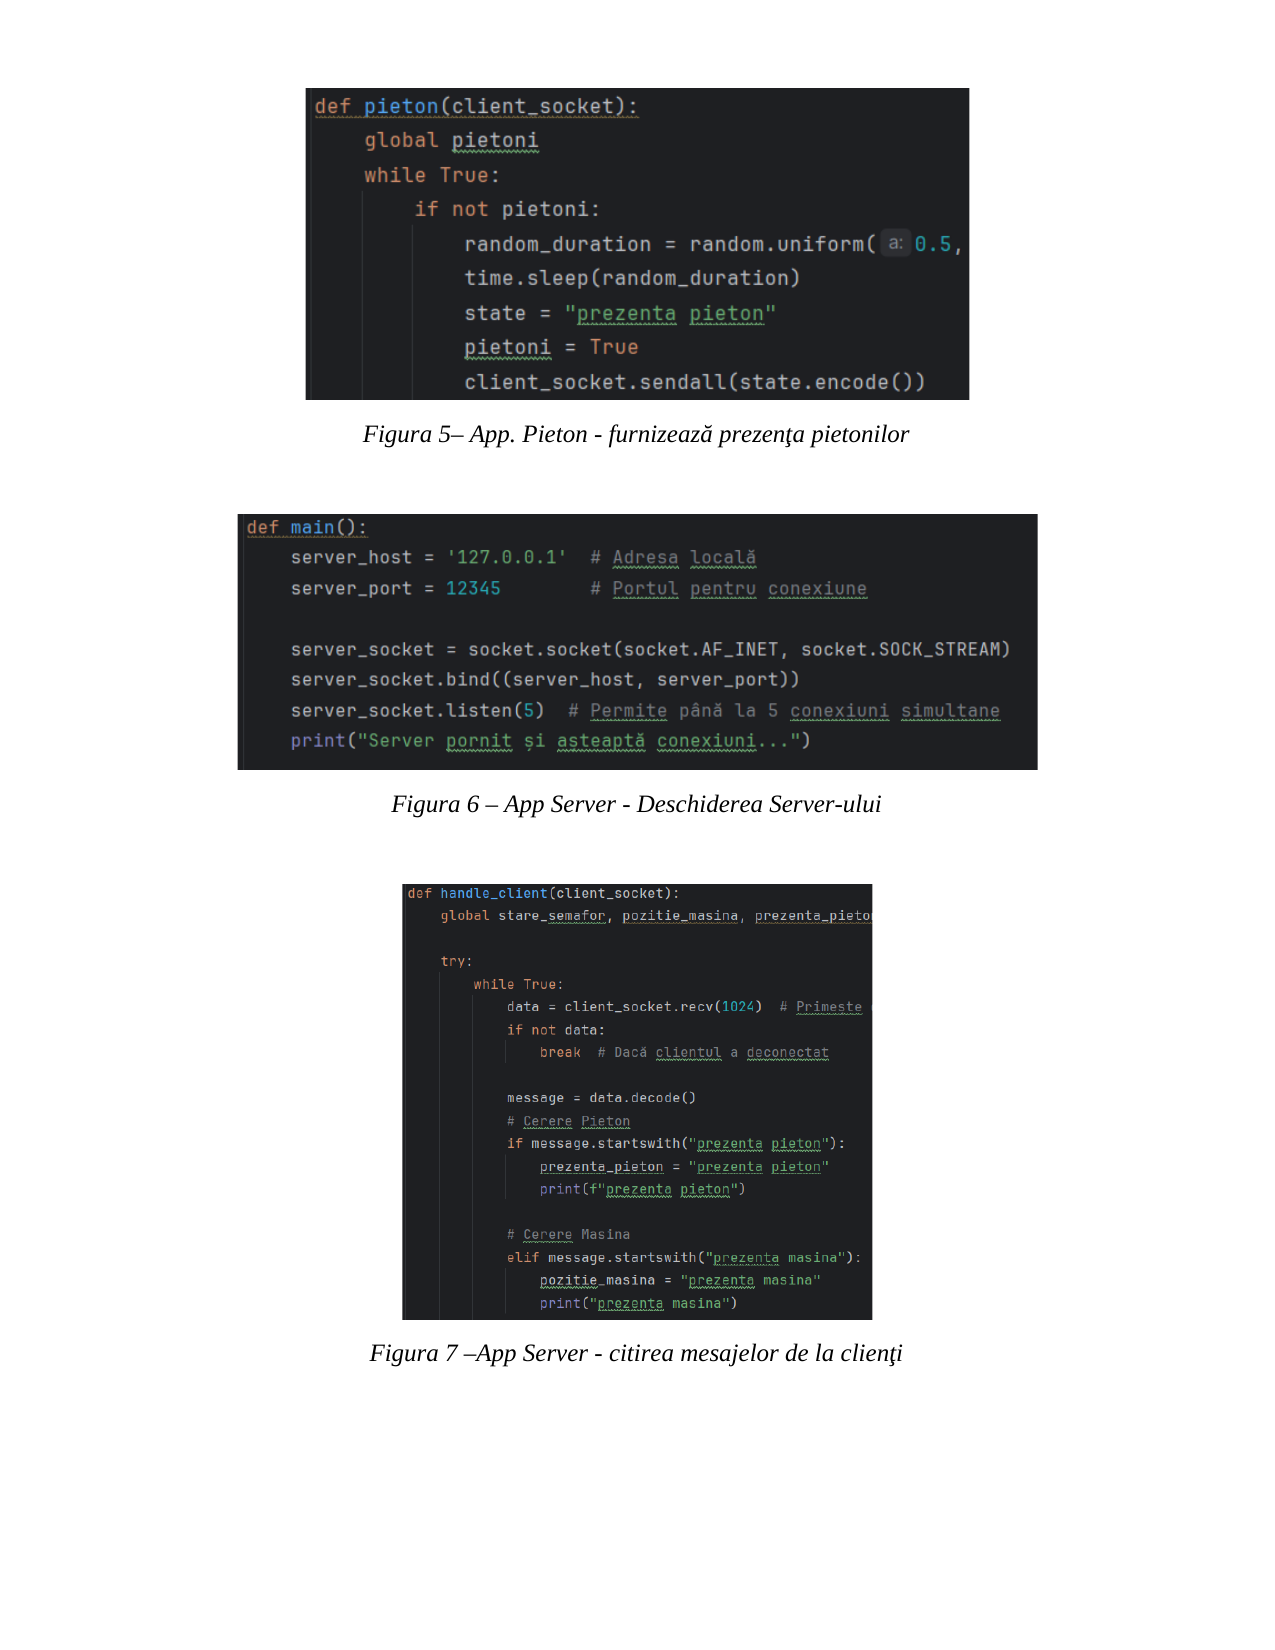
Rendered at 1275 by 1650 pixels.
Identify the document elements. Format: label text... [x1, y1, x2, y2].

picture [305, 88, 970, 400]
text Figura 6 – App Server - Deschiderea Server-ului [150, 789, 1125, 817]
picture [402, 884, 873, 1320]
text Figura 5– App. Pieton - furnizează prezenţa pietonilor [150, 419, 1125, 447]
text Figura 7 –App Server - citirea mesajelor de la clienţi [150, 1338, 1125, 1367]
picture [237, 514, 1038, 770]
